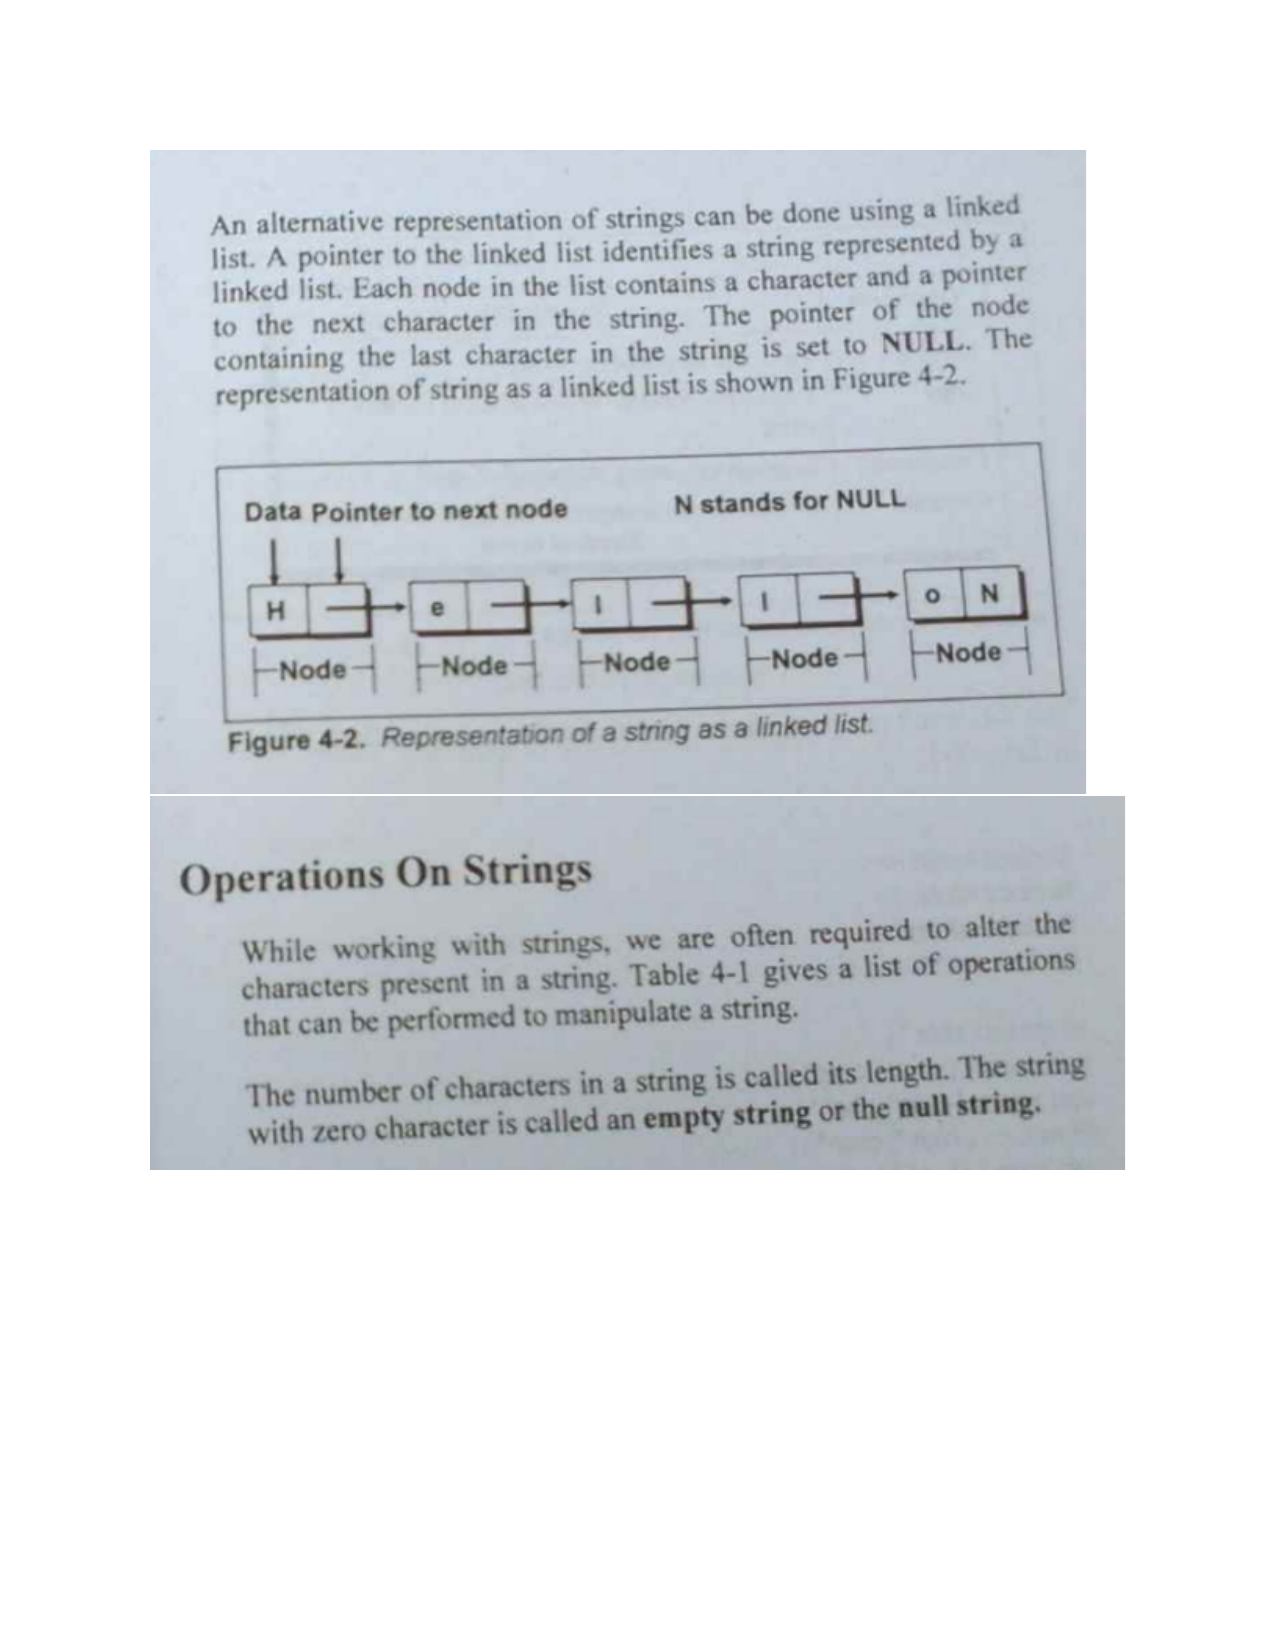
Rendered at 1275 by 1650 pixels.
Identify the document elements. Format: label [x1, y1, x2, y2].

picture [150, 796, 1125, 1170]
picture [150, 150, 1087, 794]
